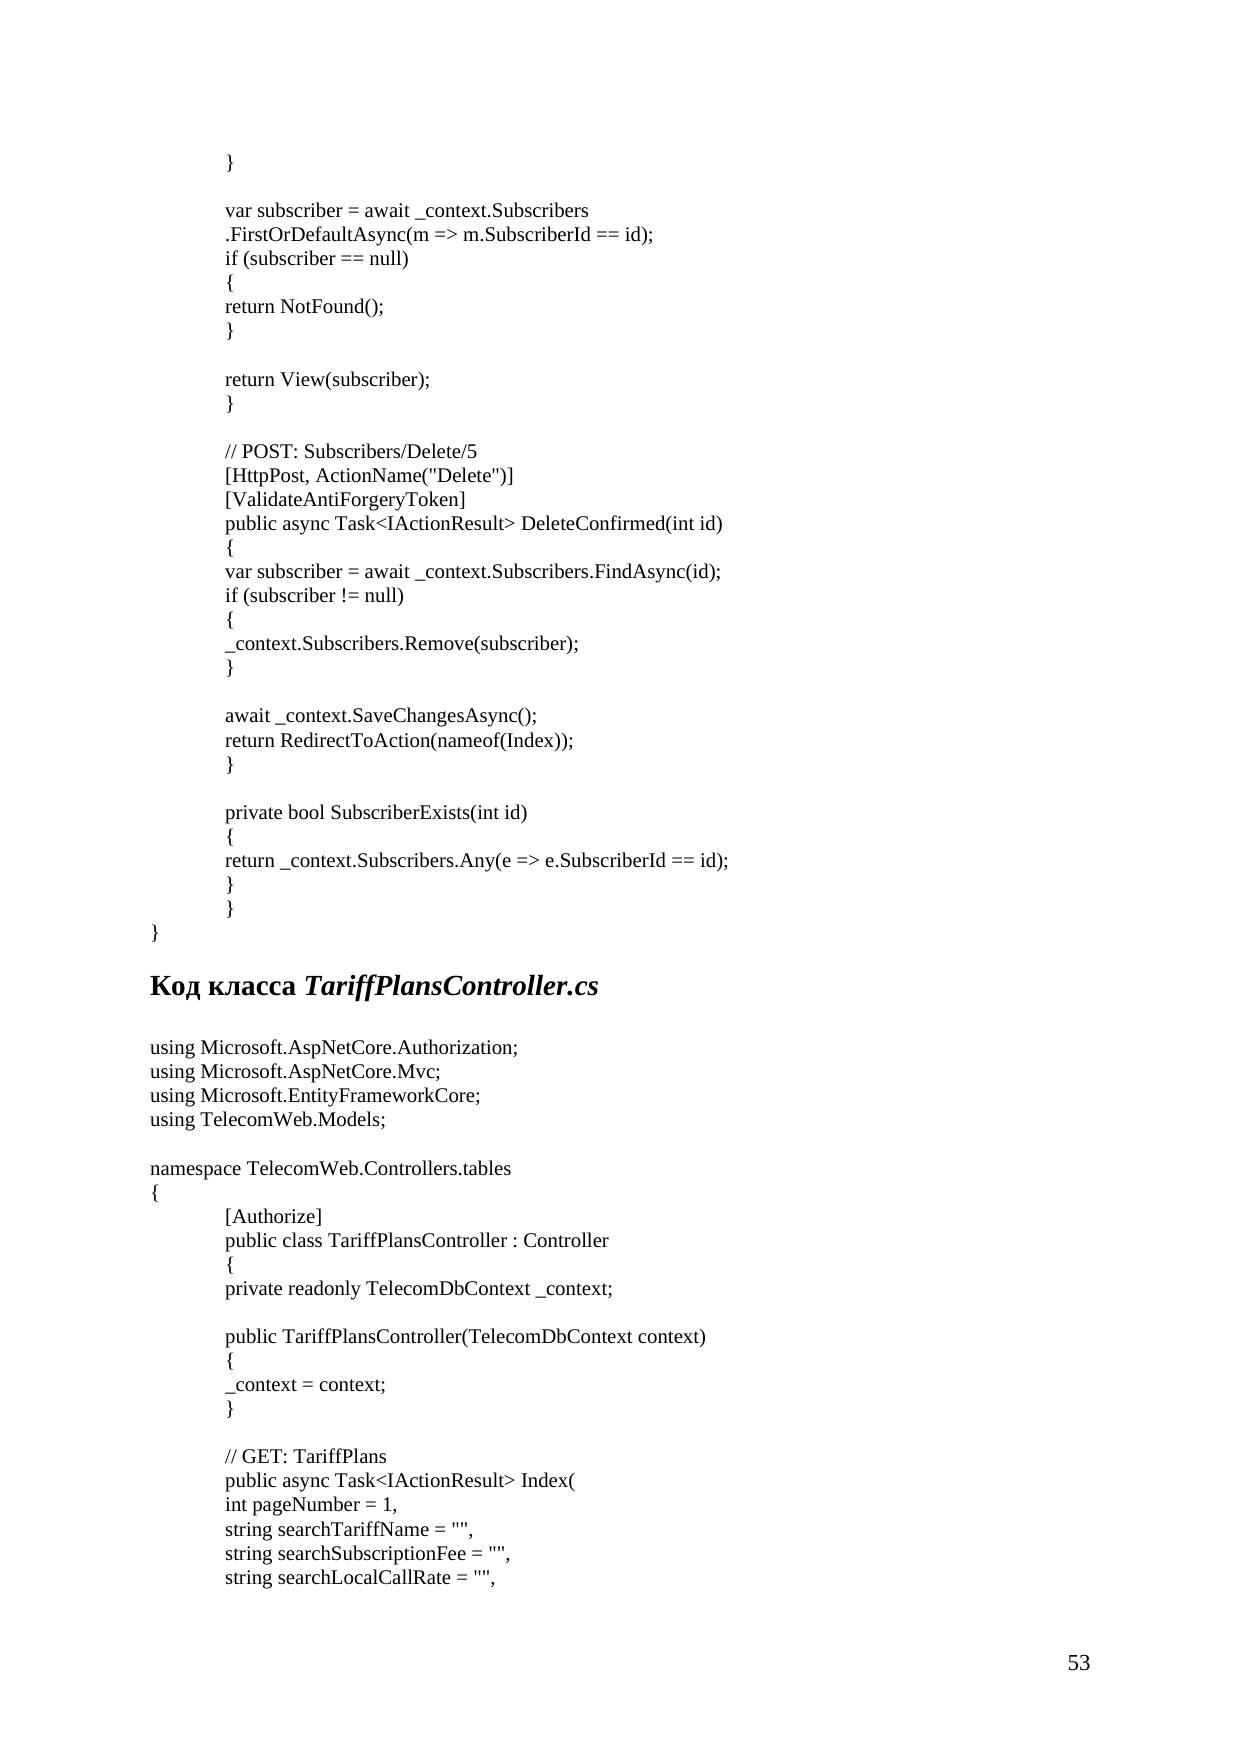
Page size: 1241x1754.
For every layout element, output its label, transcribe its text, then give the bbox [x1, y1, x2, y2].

text _context = context; [150, 1372, 1090, 1396]
text } [150, 655, 1090, 679]
text Код класса TariffPlansController.cs [150, 968, 1090, 1002]
text if (subscriber != null) [150, 583, 1090, 607]
text using Microsoft.AspNetCore.Authorization; [150, 1035, 1090, 1059]
text { [150, 824, 1090, 848]
text } [150, 920, 1090, 944]
text { [150, 270, 1090, 294]
text if (subscriber == null) [150, 246, 1090, 270]
text } [150, 896, 1090, 920]
text } [150, 150, 1090, 174]
text public async Task<IActionResult> Index( [150, 1468, 1090, 1492]
text string searchSubscriptionFee = "", [150, 1541, 1090, 1564]
text namespace TelecomWeb.Controllers.tables [150, 1156, 1090, 1179]
text private readonly TelecomDbContext _context; [150, 1276, 1090, 1300]
text } [150, 872, 1090, 896]
text var subscriber = await _context.Subscribers.FindAsync(id); [150, 559, 1090, 583]
text return _context.Subscribers.Any(e => e.SubscriberId == id); [150, 848, 1090, 872]
text int pageNumber = 1, [150, 1492, 1090, 1516]
text using Microsoft.AspNetCore.Mvc; [150, 1059, 1090, 1083]
text return View(subscriber); [150, 367, 1090, 391]
text { [150, 1252, 1090, 1276]
text _context.Subscribers.Remove(subscriber); [150, 631, 1090, 655]
text return RedirectToAction(nameof(Index)); [150, 727, 1090, 752]
text // GET: TariffPlans [150, 1444, 1090, 1468]
text public class TariffPlansController : Controller [150, 1228, 1090, 1252]
text { [150, 607, 1090, 631]
text private bool SubscriberExists(int id) [150, 800, 1090, 824]
text } [150, 391, 1090, 415]
text // POST: Subscribers/Delete/5 [150, 439, 1090, 463]
text string searchTariffName = "", [150, 1516, 1090, 1541]
text public async Task<IActionResult> DeleteConfirmed(int id) [150, 511, 1090, 535]
text using Microsoft.EntityFrameworkCore; [150, 1083, 1090, 1107]
text } [150, 1396, 1090, 1420]
text public TariffPlansController(TelecomDbContext context) [150, 1324, 1090, 1348]
text } [150, 752, 1090, 776]
text { [150, 1179, 1090, 1204]
text { [150, 1348, 1090, 1372]
text [Authorize] [150, 1204, 1090, 1228]
text [ValidateAntiForgeryToken] [150, 487, 1090, 511]
text } [150, 318, 1090, 342]
text await _context.SaveChangesAsync(); [150, 703, 1090, 727]
text using TelecomWeb.Models; [150, 1107, 1090, 1131]
text return NotFound(); [150, 294, 1090, 318]
text .FirstOrDefaultAsync(m => m.SubscriberId == id); [150, 222, 1090, 246]
text { [150, 535, 1090, 559]
text var subscriber = await _context.Subscribers [150, 198, 1090, 222]
text string searchLocalCallRate = "", [150, 1564, 1090, 1589]
text [HttpPost, ActionName("Delete")] [150, 463, 1090, 487]
